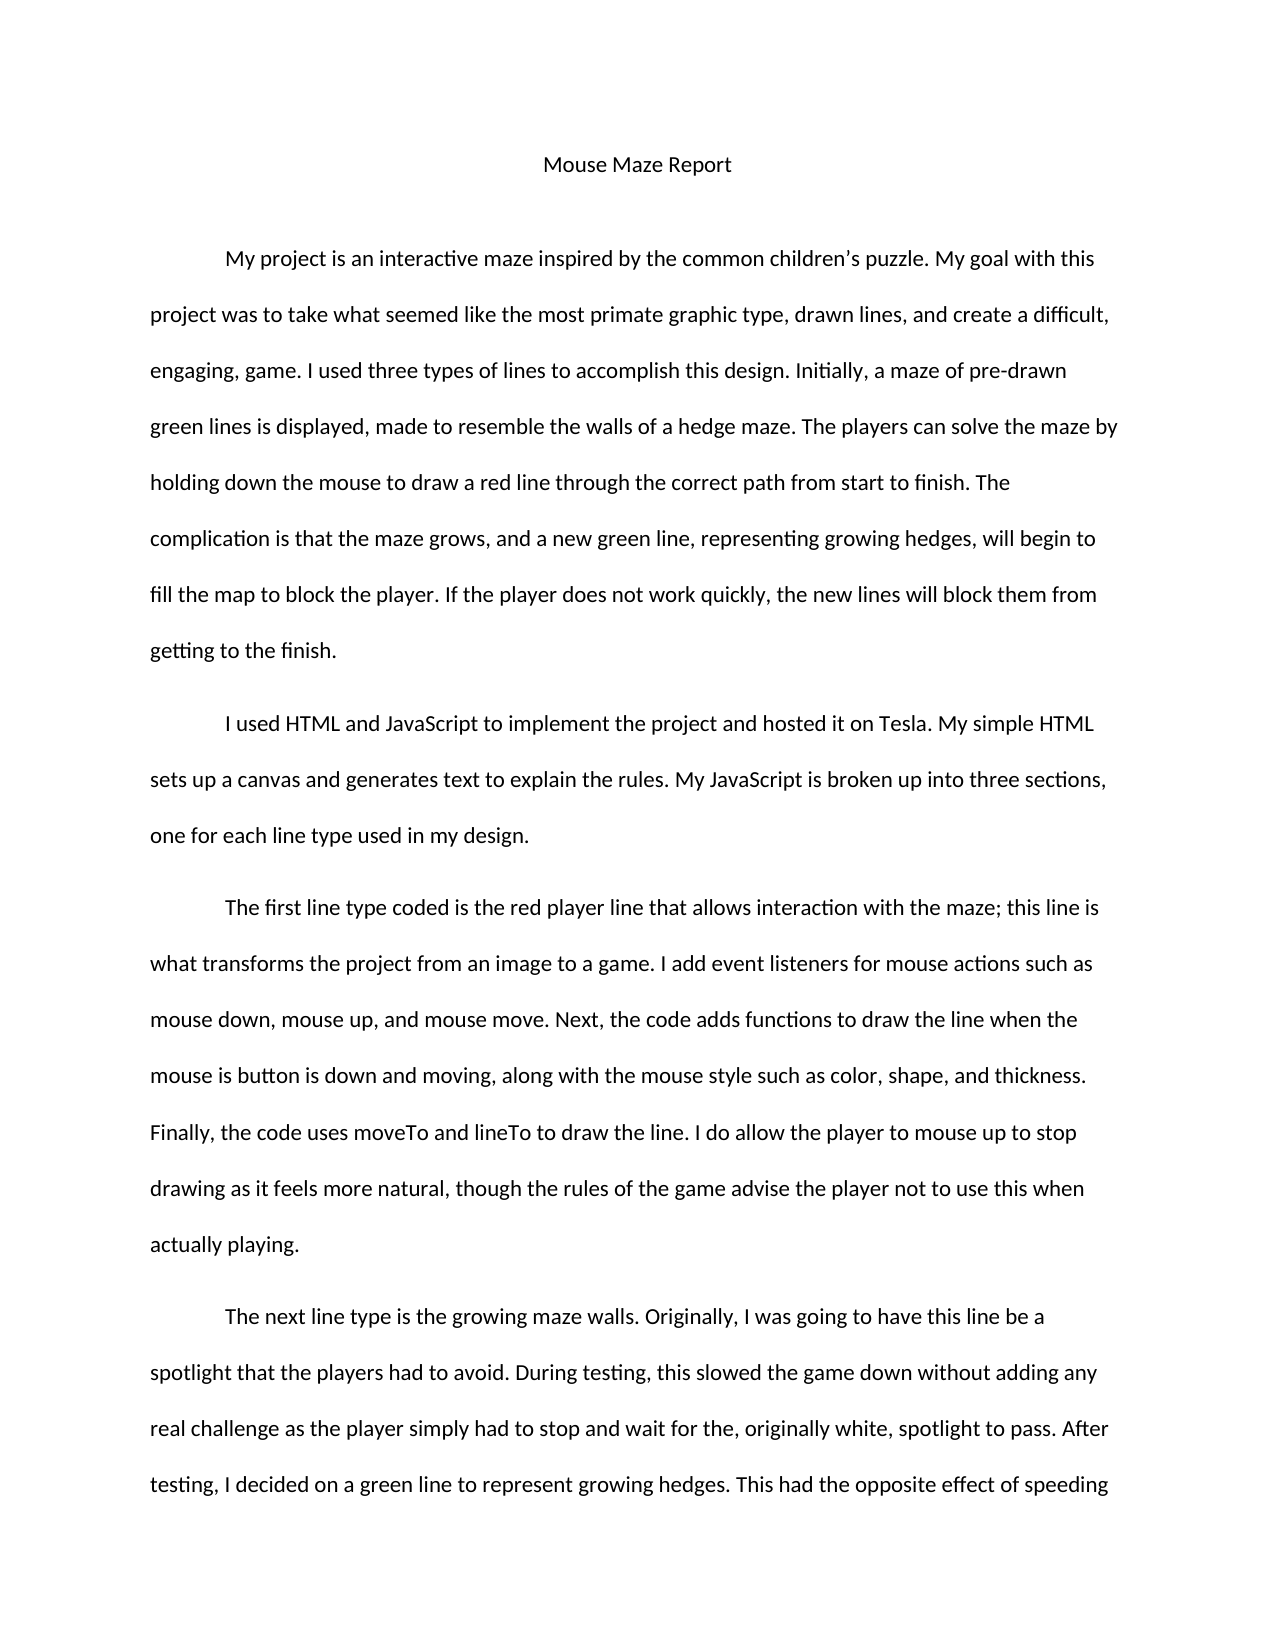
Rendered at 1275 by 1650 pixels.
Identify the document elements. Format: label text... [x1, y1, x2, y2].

text I used HTML and JavaScript to implement the project and hosted it on Tesla. My simple HTML sets up a canvas and generates text to explain the rules. My JavaScript is broken up into three sections, one for each line type used in my design. [150, 709, 1125, 849]
text Mouse Maze Report [150, 150, 1125, 178]
text The first line type coded is the red player line that allows interaction with the maze; this line is what transforms the project from an image to a game. I add event listeners for mouse actions such as mouse down, mouse up, and mouse move. Next, the code adds functions to draw the line when the mouse is button is down and moving, along with the mouse style such as color, shape, and thickness. Finally, the code uses moveTo and lineTo to draw the line. I do allow the player to mouse up to stop drawing as it feels more natural, though the rules of the game advise the player not to use this when actually playing. [150, 893, 1125, 1258]
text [150, 1302, 1125, 1499]
text My project is an interactive maze inspired by the common children’s puzzle. My goal with this project was to take what seemed like the most primate graphic type, drawn lines, and create a difficult, engaging, game. I used three types of lines to accomplish this design. Initially, a maze of pre-drawn green lines is displayed, made to resemble the walls of a hedge maze. The players can solve the maze by holding down the mouse to draw a red line through the correct path from start to finish. The complication is that the maze grows, and a new green line, representing growing hedges, will begin to fill the map to block the player. If the player does not work quickly, the new lines will block them from getting to the finish. [150, 244, 1125, 664]
